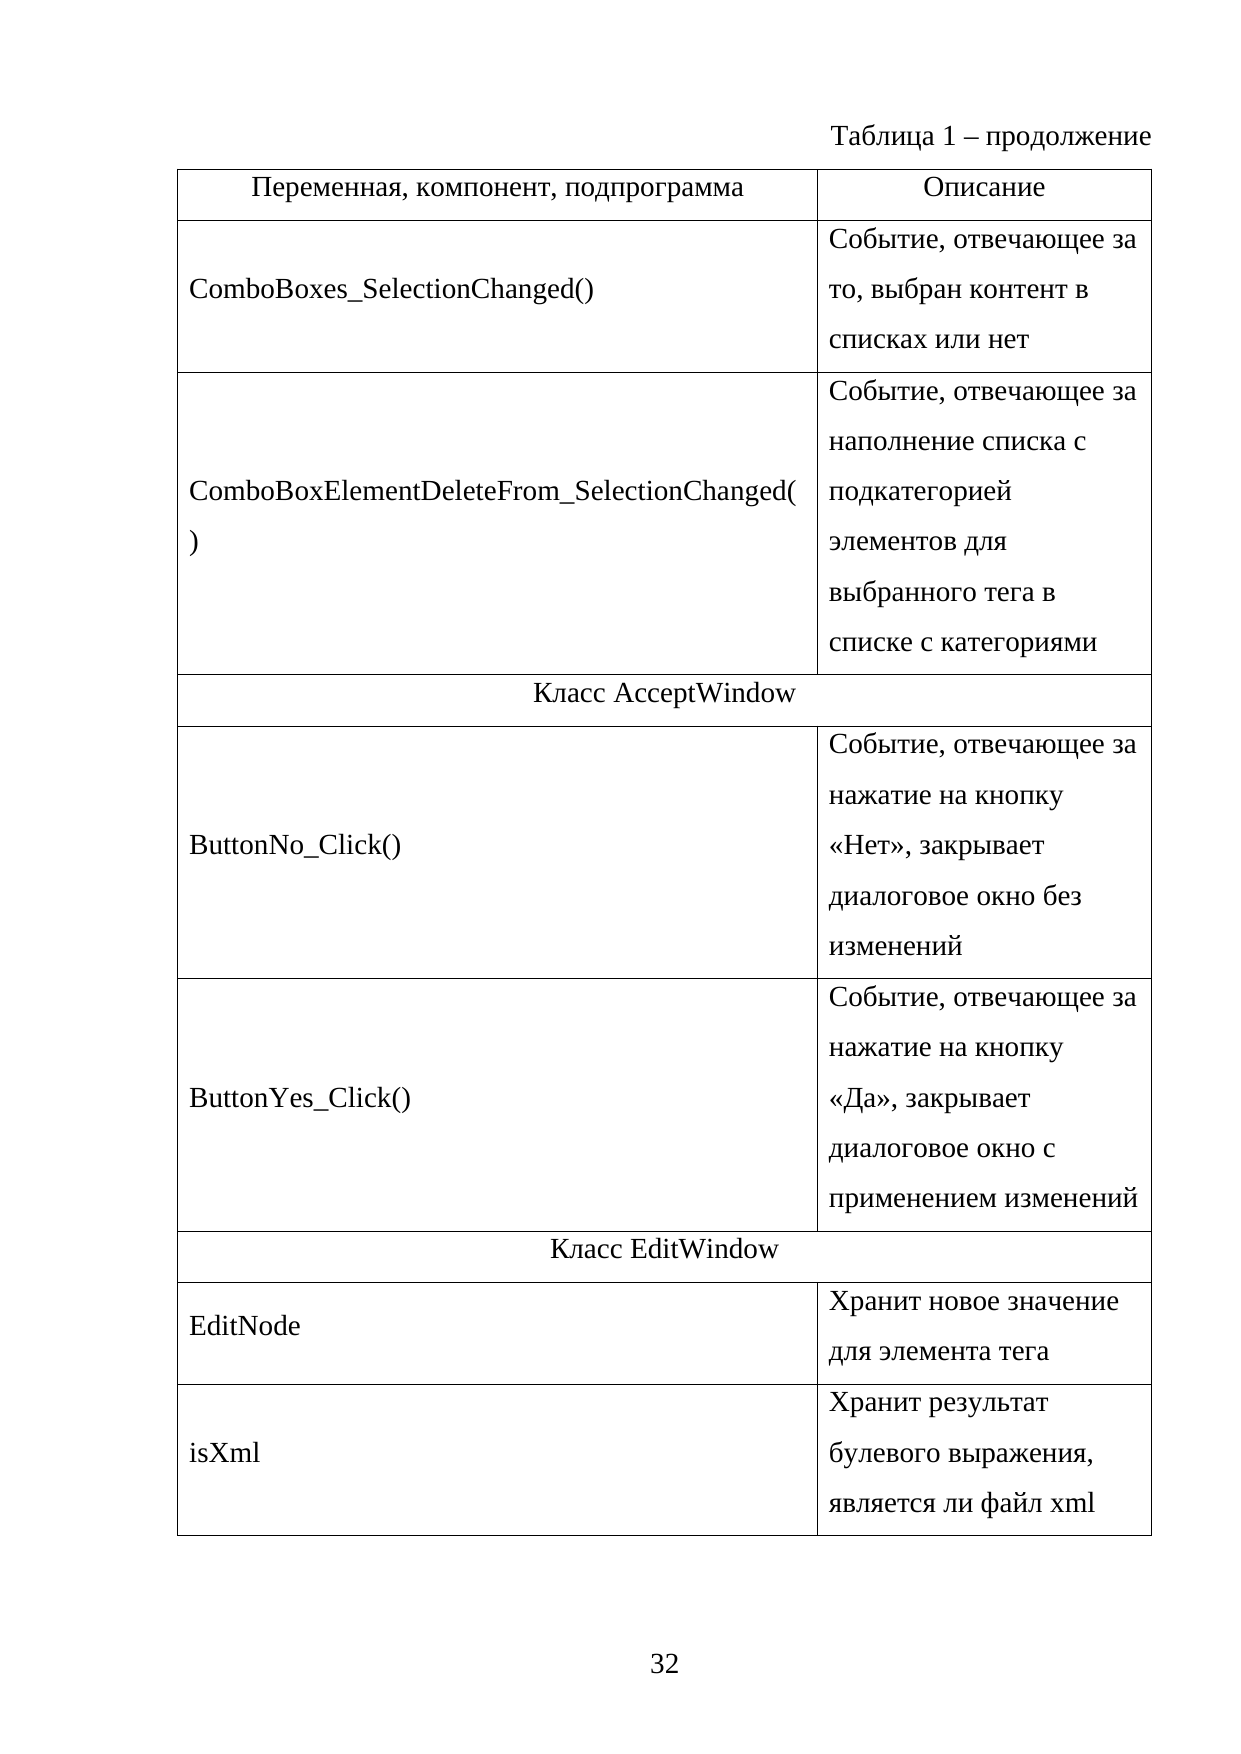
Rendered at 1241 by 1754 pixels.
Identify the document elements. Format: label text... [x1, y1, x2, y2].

text Таблица 1 – продолжение [177, 118, 1152, 152]
table_cell Событие, отвечающее за нажатие на кнопку «Да», закрывает диалоговое окно с применением изменений [818, 979, 1151, 1231]
table_cell Класс EditWindow [178, 1232, 1151, 1282]
table_header Описание [818, 170, 1151, 220]
table_cell ComboBoxes_SelectionChanged() [178, 221, 817, 372]
table_cell Событие, отвечающее за нажатие на кнопку «Нет», закрывает диалоговое окно без изменений [818, 727, 1151, 978]
table_cell Хранит новое значение для элемента тега [818, 1283, 1151, 1383]
table_cell Класс AcceptWindow [178, 675, 1151, 726]
table_cell Событие, отвечающее за наполнение списка с подкатегорией элементов для выбранного тега в списке с категориями [818, 373, 1151, 674]
table_header Переменная, компонент, подпрограмма [178, 170, 817, 220]
table_cell Хранит результат булевого выражения, является ли файл xml [818, 1385, 1151, 1535]
table_cell ButtonNo_Click() [178, 727, 817, 978]
table_cell ComboBoxElementDeleteFrom_SelectionChanged() [178, 373, 817, 674]
table_cell ButtonYes_Click() [178, 979, 817, 1231]
table_cell Событие, отвечающее за то, выбран контент в списках или нет [818, 221, 1151, 372]
table_cell isXml [178, 1385, 817, 1535]
table_cell EditNode [178, 1283, 817, 1383]
